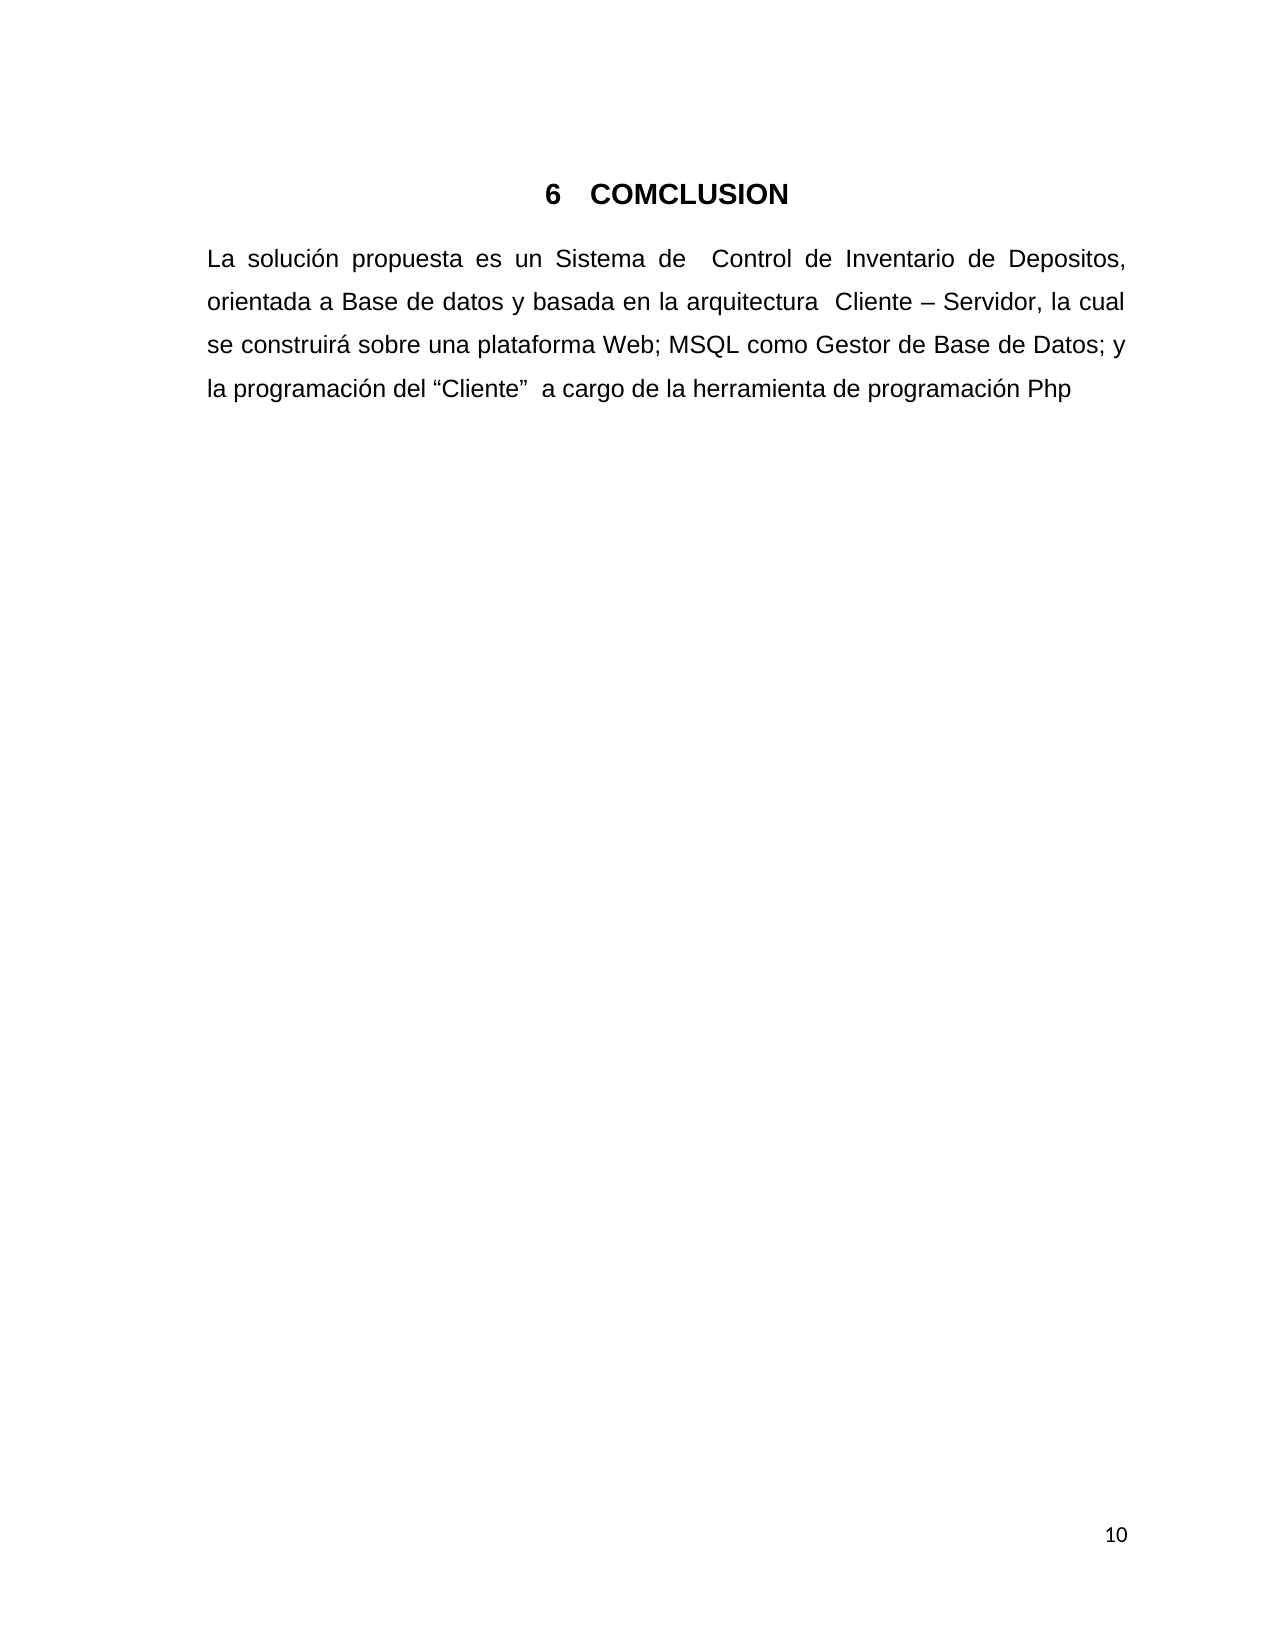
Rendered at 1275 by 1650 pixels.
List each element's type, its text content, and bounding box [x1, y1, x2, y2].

subtitle COMCLUSION [207, 177, 1127, 211]
text La solución propuesta es un Sistema de Control de Inventario de Depositos, orientada a Base de datos y basada en la arquitectura Cliente – Servidor, la cual se construirá sobre una plataforma Web; MSQL como Gestor de Base de Datos; y la programación del “Cliente” a cargo de la herramienta de programación Php [207, 244, 1127, 402]
